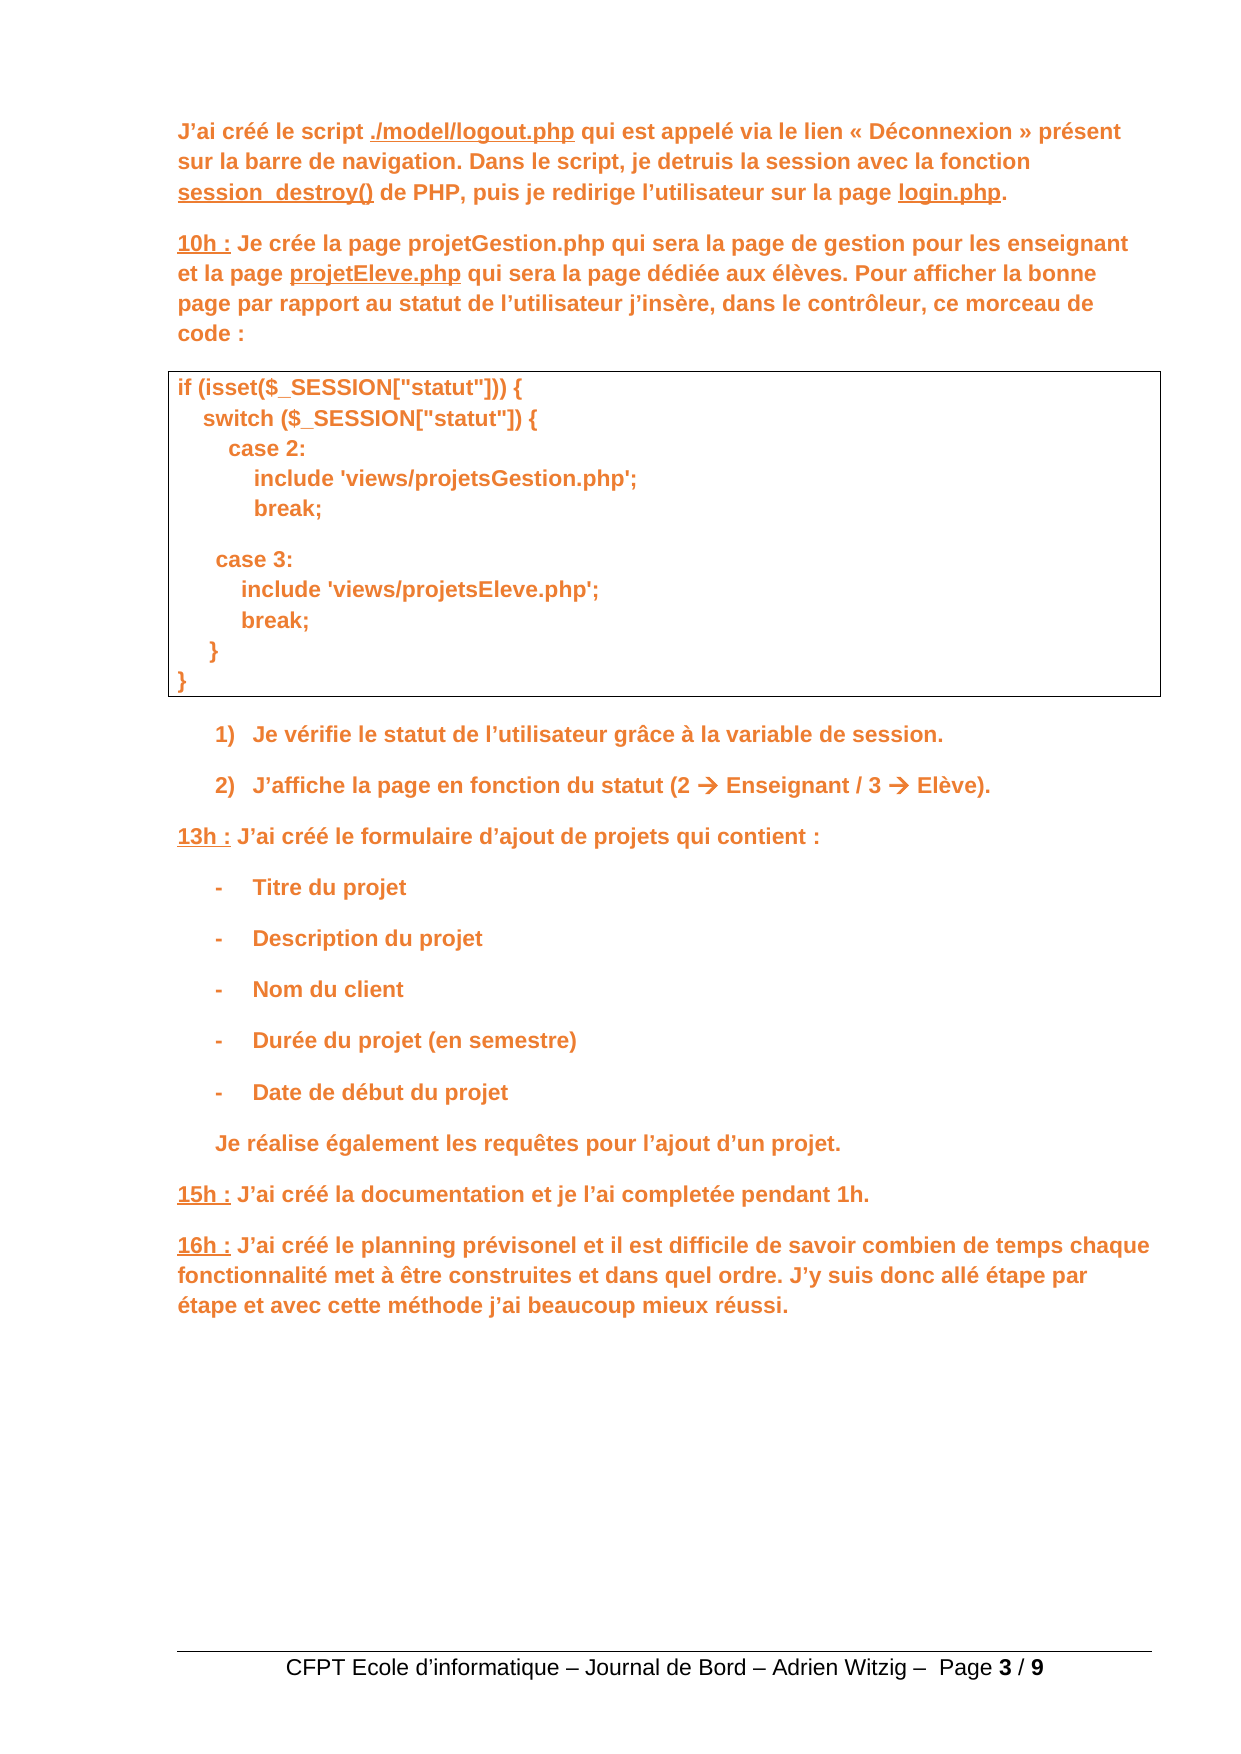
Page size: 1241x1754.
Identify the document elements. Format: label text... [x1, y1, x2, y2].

list Titre du projet [215, 874, 1152, 901]
list J’affiche la page en fonction du statut (2 Enseignant / 3 Elève). [215, 772, 1152, 799]
list Description du projet [215, 925, 1152, 952]
list Je vérifie le statut de l’utilisateur grâce à la variable de session. [215, 721, 1152, 748]
list Date de début du projet [215, 1078, 1152, 1105]
list Nom du client [215, 976, 1152, 1003]
text if (isset($_SESSION["statut"])) { switch ($_SESSION["statut"]) { case 2: include 'views/projetsGestion.php'; break; [169, 372, 1160, 522]
text case 3: include 'views/projetsEleve.php'; break; } } [169, 543, 1160, 696]
text 16h : J’ai créé le planning prévisonel et il est difficile de savoir combien de temps chaque fonctionnalité met à être construites et dans quel ordre. J’y suis donc allé étape par étape et avec cette méthode j’ai beaucoup mieux réussi. [177, 1232, 1152, 1318]
text 10h : Je crée la page projetGestion.php qui sera la page de gestion pour les enseignant et la page projetEleve.php qui sera la page dédiée aux élèves. Pour afficher la bonne page par rapport au statut de l’utilisateur j’insère, dans le contrôleur, ce morceau de code : [177, 229, 1152, 347]
text Je réalise également les requêtes pour l’ajout d’un projet. [215, 1129, 1152, 1156]
text 15h : J’ai créé la documentation et je l’ai completée pendant 1h. [177, 1181, 1152, 1207]
text 13h : J’ai créé le formulaire d’ajout de projets qui contient : [177, 823, 1152, 850]
list Durée du projet (en semestre) [215, 1027, 1152, 1054]
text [177, 118, 1152, 205]
